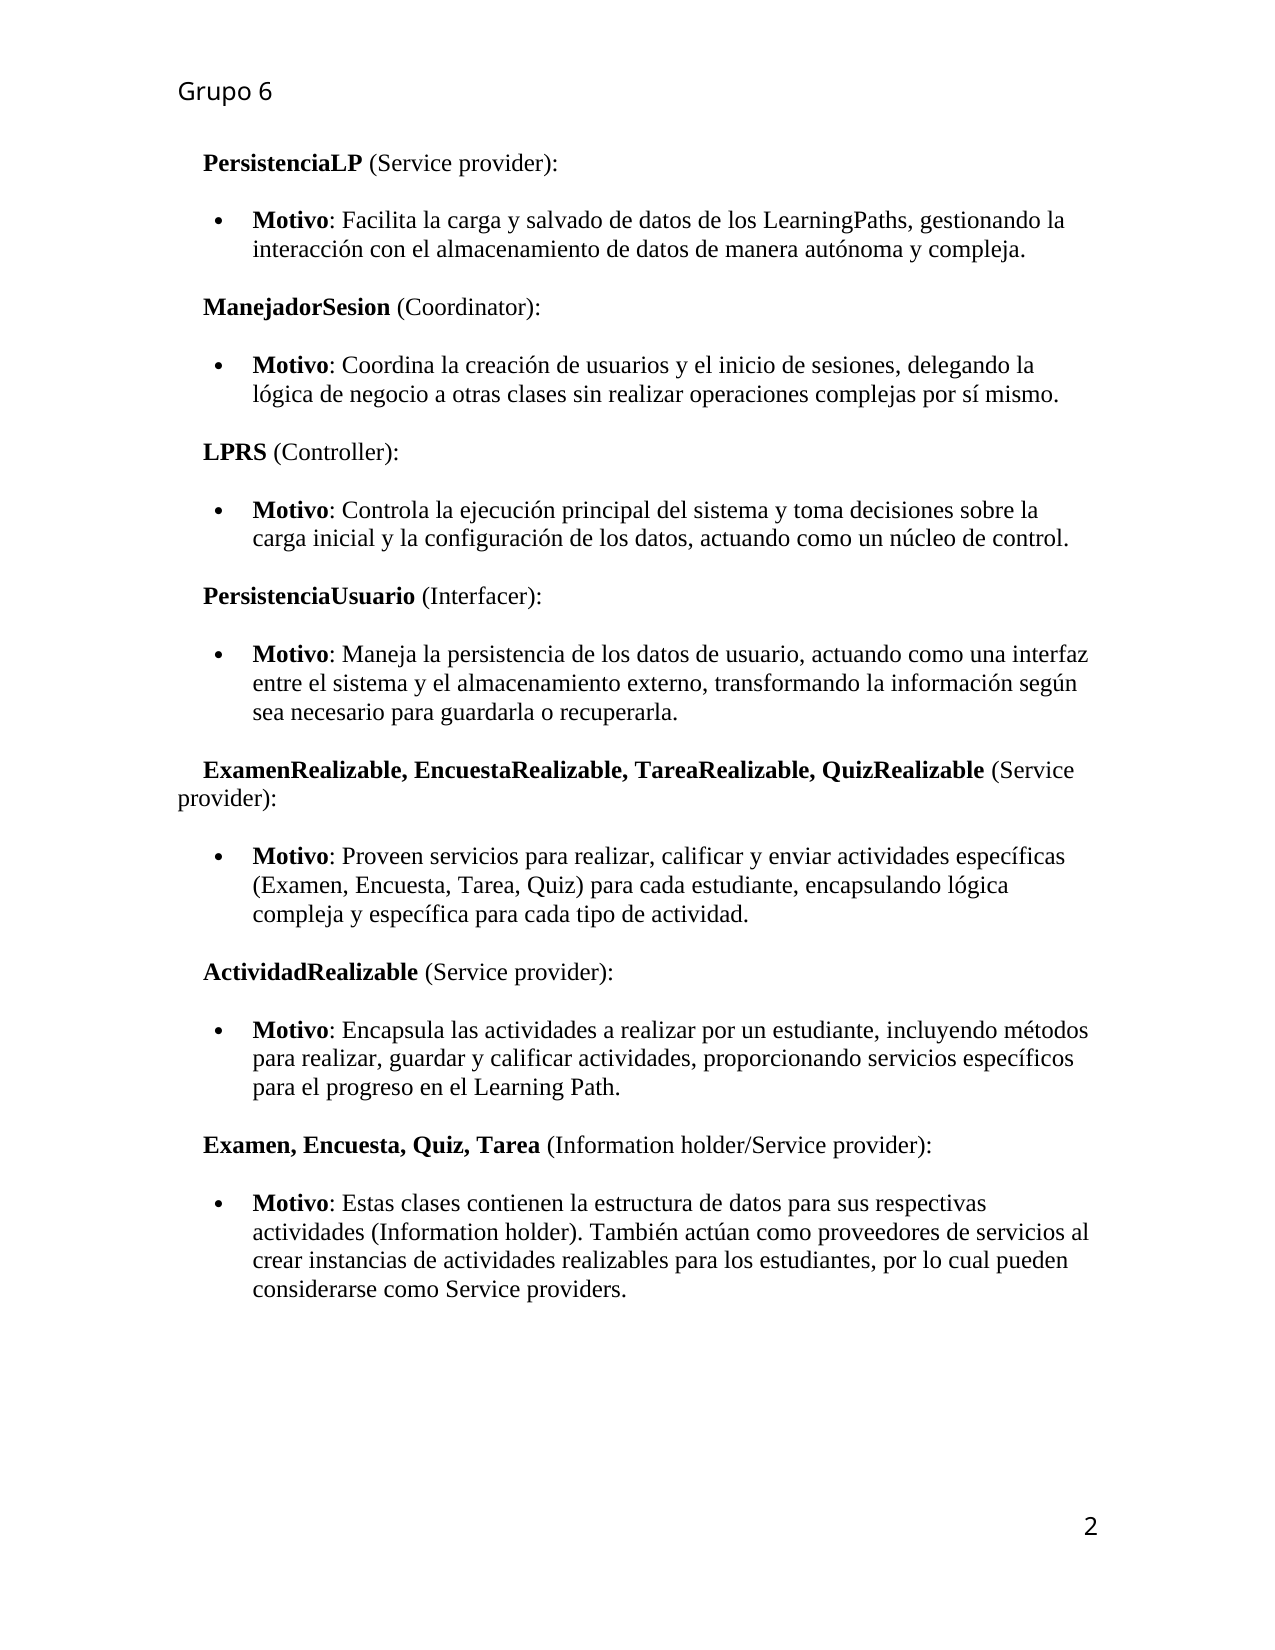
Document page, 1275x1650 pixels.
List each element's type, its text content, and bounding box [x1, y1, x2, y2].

list Motivo: Coordina la creación de usuarios y el inicio de sesiones, delegando la lógica de negocio a otras clases sin realizar operaciones complejas por sí mismo. [215, 350, 1098, 408]
text  Examen, Encuesta, Quiz, Tarea (Information holder/Service provider): [177, 1130, 1098, 1159]
list Motivo: Estas clases contienen la estructura de datos para sus respectivas actividades (Information holder). También actúan como proveedores de servicios al crear instancias de actividades realizables para los estudiantes, por lo cual pueden considerarse como Service providers. [215, 1188, 1098, 1303]
text  ActividadRealizable (Service provider): [177, 957, 1098, 986]
text  ManejadorSesion (Coordinator): [177, 292, 1098, 321]
text  PersistenciaUsuario (Interfacer): [177, 581, 1098, 610]
text  PersistenciaLP (Service provider): [177, 148, 1098, 176]
text  ExamenRealizable, EncuestaRealizable, TareaRealizable, QuizRealizable (Service provider): [177, 755, 1098, 812]
list Motivo: Facilita la carga y salvado de datos de los LearningPaths, gestionando la interacción con el almacenamiento de datos de manera autónoma y compleja. [215, 206, 1098, 263]
list Motivo: Encapsula las actividades a realizar por un estudiante, incluyendo métodos para realizar, guardar y calificar actividades, proporcionando servicios específicos para el progreso en el Learning Path. [215, 1015, 1098, 1101]
list Motivo: Controla la ejecución principal del sistema y toma decisiones sobre la carga inicial y la configuración de los datos, actuando como un núcleo de control. [215, 495, 1098, 552]
list Motivo: Proveen servicios para realizar, calificar y enviar actividades específicas (Examen, Encuesta, Tarea, Quiz) para cada estudiante, encapsulando lógica compleja y específica para cada tipo de actividad. [215, 841, 1098, 928]
text  LPRS (Controller): [177, 437, 1098, 466]
list Motivo: Maneja la persistencia de los datos de usuario, actuando como una interfaz entre el sistema y el almacenamiento externo, transformando la información según sea necesario para guardarla o recuperarla. [215, 639, 1098, 726]
